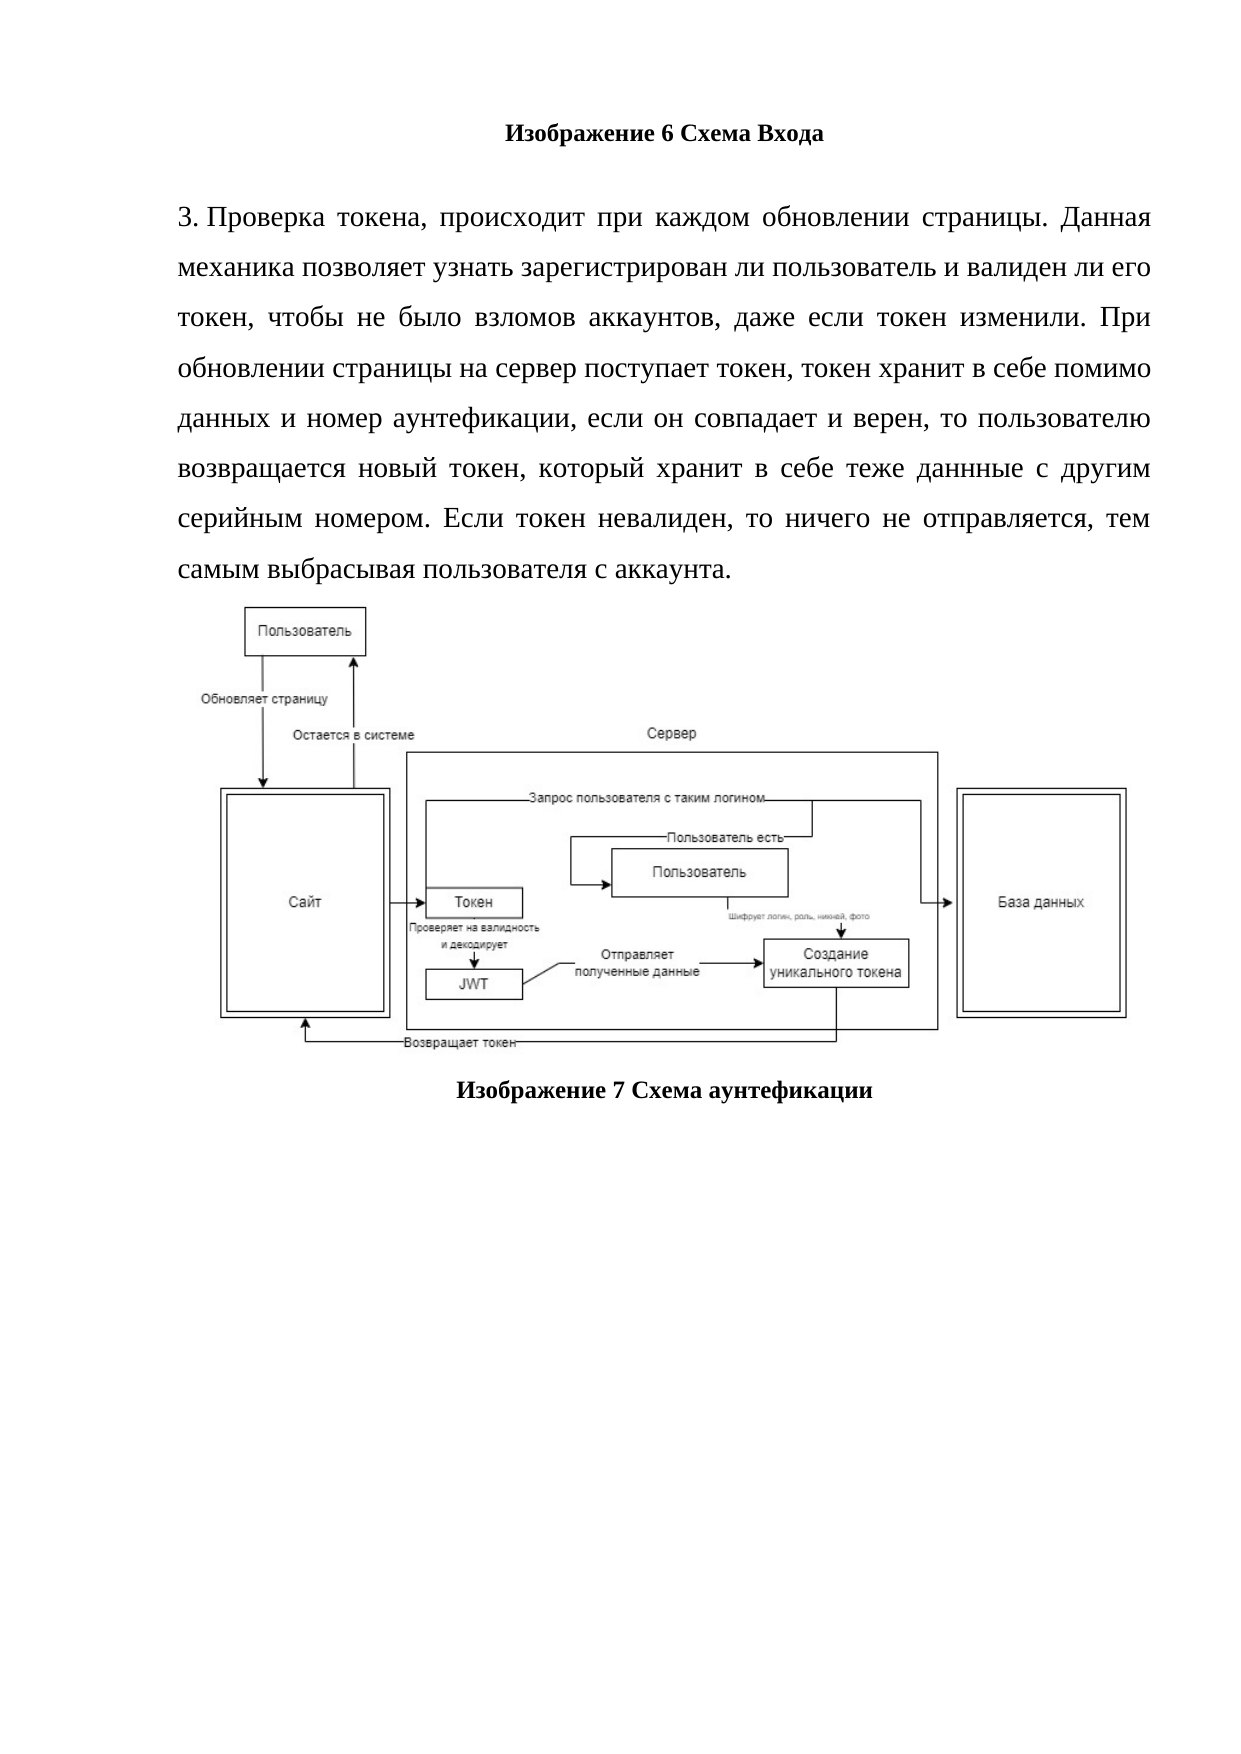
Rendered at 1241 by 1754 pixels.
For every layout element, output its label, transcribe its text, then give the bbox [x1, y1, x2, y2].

picture [195, 601, 1134, 1058]
text Изображение 6 Схема Входа [177, 118, 1152, 147]
text Изображение 7 Схема аунтефикации [177, 1075, 1152, 1103]
